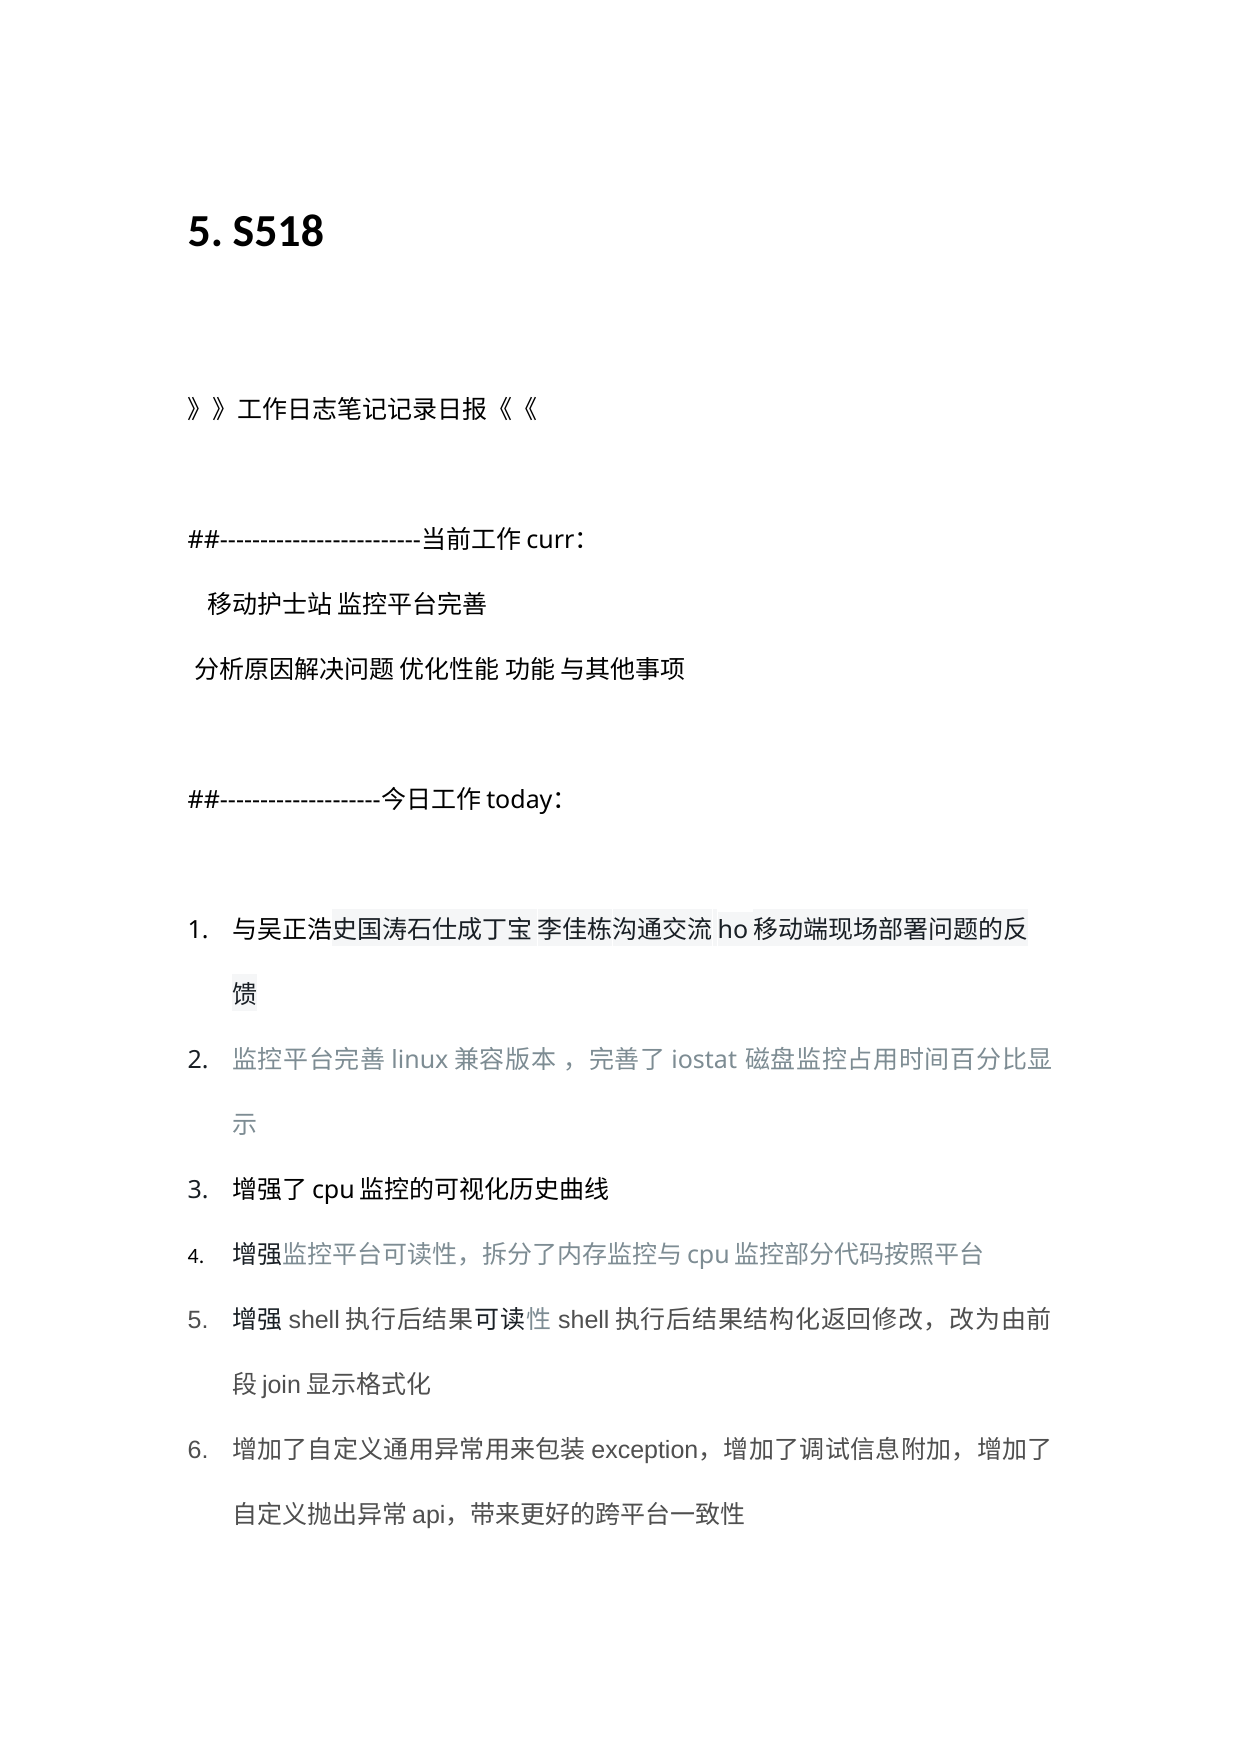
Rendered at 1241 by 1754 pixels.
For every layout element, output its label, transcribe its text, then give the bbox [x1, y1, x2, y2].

text 分析原因解决问题 优化性能 功能 与其他事项 [187, 635, 1053, 700]
text ##--------------------今日工作today： [187, 765, 1053, 830]
subtitle S518 [187, 197, 1053, 262]
text 》》工作日志笔记记录日报《《 [187, 375, 1053, 440]
list 增强shell执行后结果可读性 shell执行后结果结构化返回修改，改为由前段join显示格式化 [187, 1285, 1053, 1415]
text ##-------------------------当前工作curr： [187, 505, 1053, 570]
list 监控平台完善linux兼容版本 ，完善了iostat 磁盘监控占用时间百分比显示 [187, 1025, 1053, 1155]
list 增强了cpu监控的可视化历史曲线 [187, 1155, 1053, 1220]
text 移动护士站 监控平台完善 [187, 570, 1053, 635]
list 增加了自定义通用异常用来包装exception，增加了调试信息附加，增加了自定义抛出异常api，带来更好的跨平台一致性 [187, 1415, 1053, 1545]
list 增强监控平台可读性，拆分了内存监控与cpu监控部分代码按照平台 [187, 1220, 1053, 1285]
list 与吴正浩史国涛石仕成丁宝 李佳栋沟通交流ho移动端现场部署问题的反馈 [187, 895, 1053, 1025]
